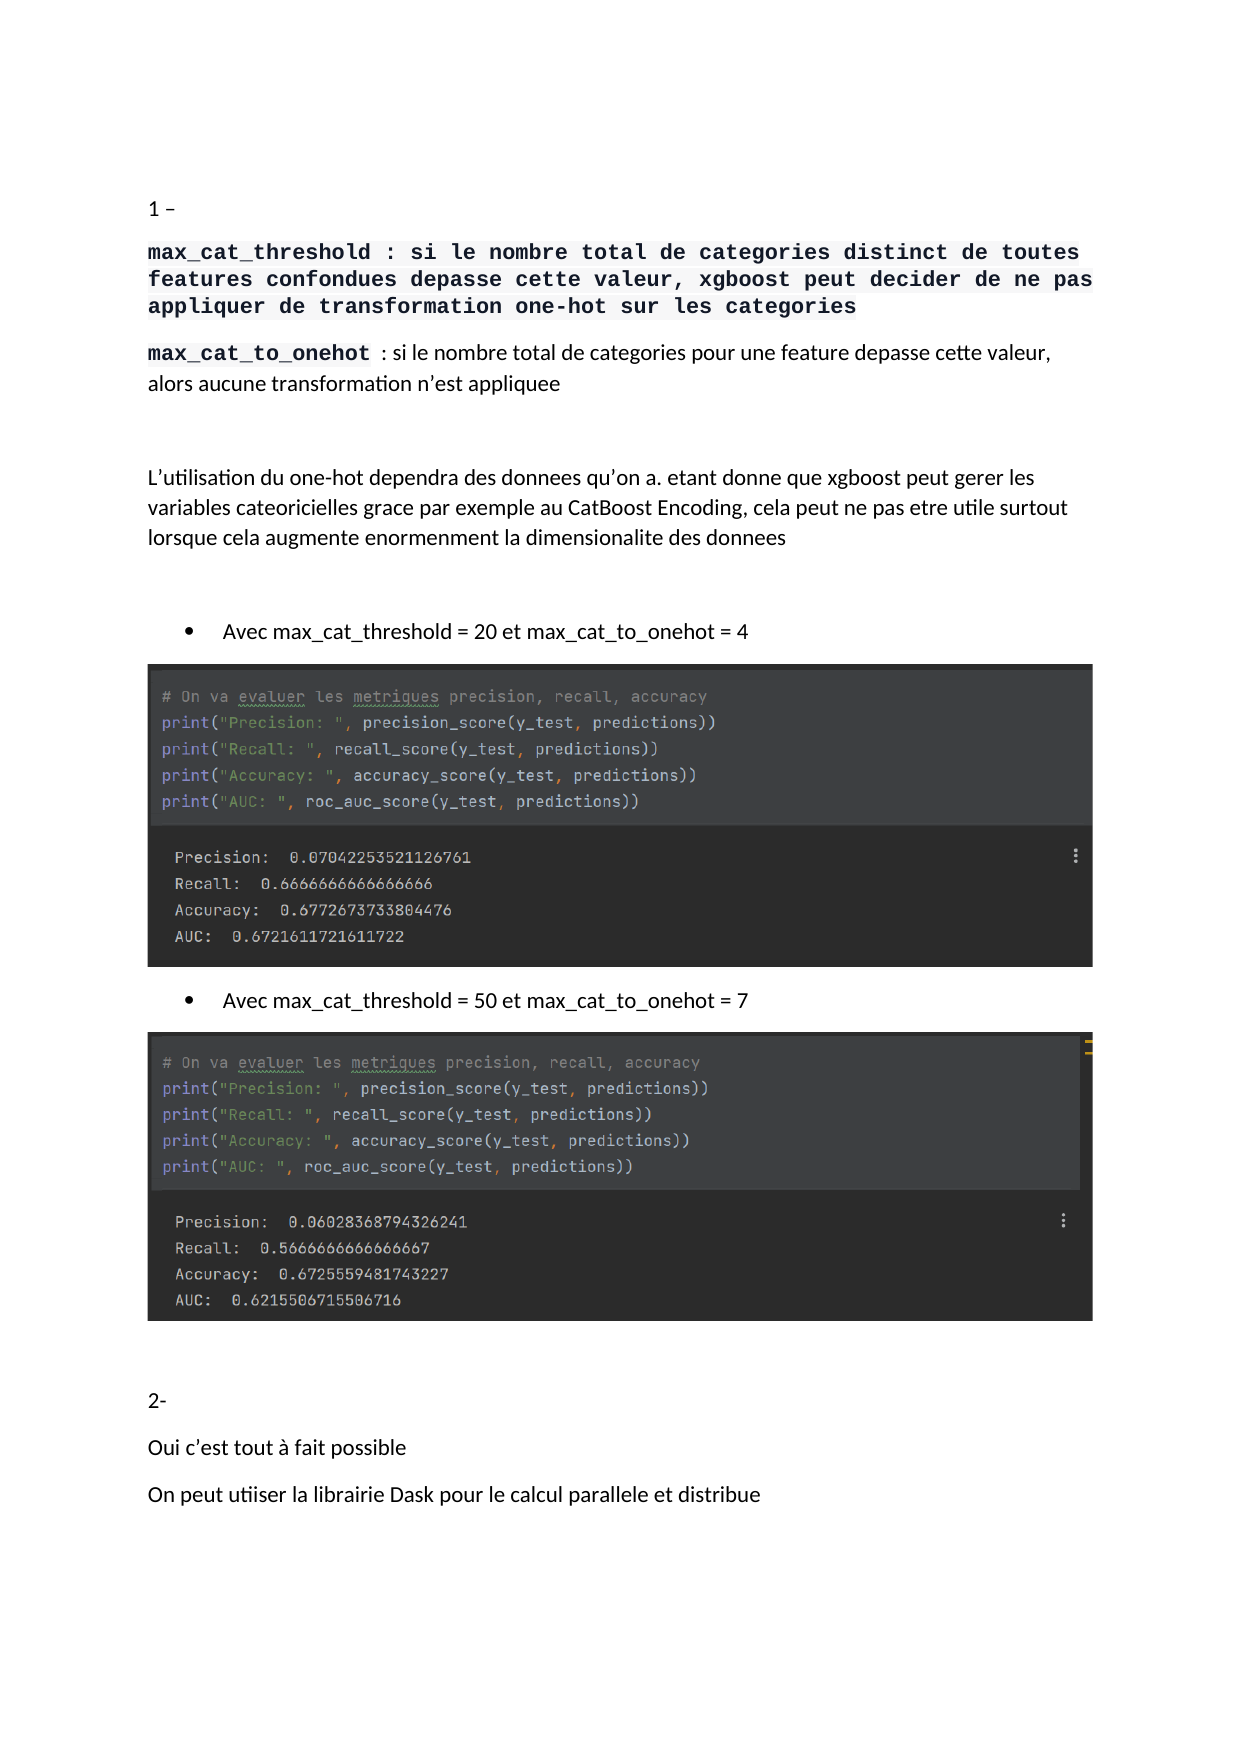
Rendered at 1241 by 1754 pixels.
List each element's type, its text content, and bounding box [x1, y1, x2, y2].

text 2- [148, 1386, 1093, 1414]
text Oui c’est tout à fait possible [148, 1433, 1093, 1461]
list Avec max_cat_threshold = 50 et max_cat_to_onehot = 7 [185, 986, 1093, 1014]
text On peut utiiser la librairie Dask pour le calcul parallele et distribue [148, 1480, 1093, 1508]
picture [147, 1032, 1093, 1321]
picture [147, 664, 1093, 967]
list Avec max_cat_threshold = 20 et max_cat_to_onehot = 4 [185, 617, 1093, 645]
text 1 – [148, 194, 1093, 222]
text max_cat_to_onehot : si le nombre total de categories pour une feature depasse cette valeur, alors aucune transformation n’est appliquee [148, 338, 1093, 397]
text max_cat_threshold : si le nombre total de categories distinct de toutes features confondues depasse cette valeur, xgboost peut decider de ne pas appliquer de transformation one-hot sur les categories [148, 241, 1093, 268]
text max_cat_threshold : si le nombre total de categories distinct de toutes features confondues depasse cette valeur, xgboost peut decider de ne pas appliquer de transformation one-hot sur les categories [148, 293, 1093, 320]
text L’utilisation du one-hot dependra des donnees qu’on a. etant donne que xgboost peut gerer les variables cateoricielles grace par exemple au CatBoost Encoding, cela peut ne pas etre utile surtout lorsque cela augmente enormenment la dimensionalite des donnees [148, 463, 1093, 552]
